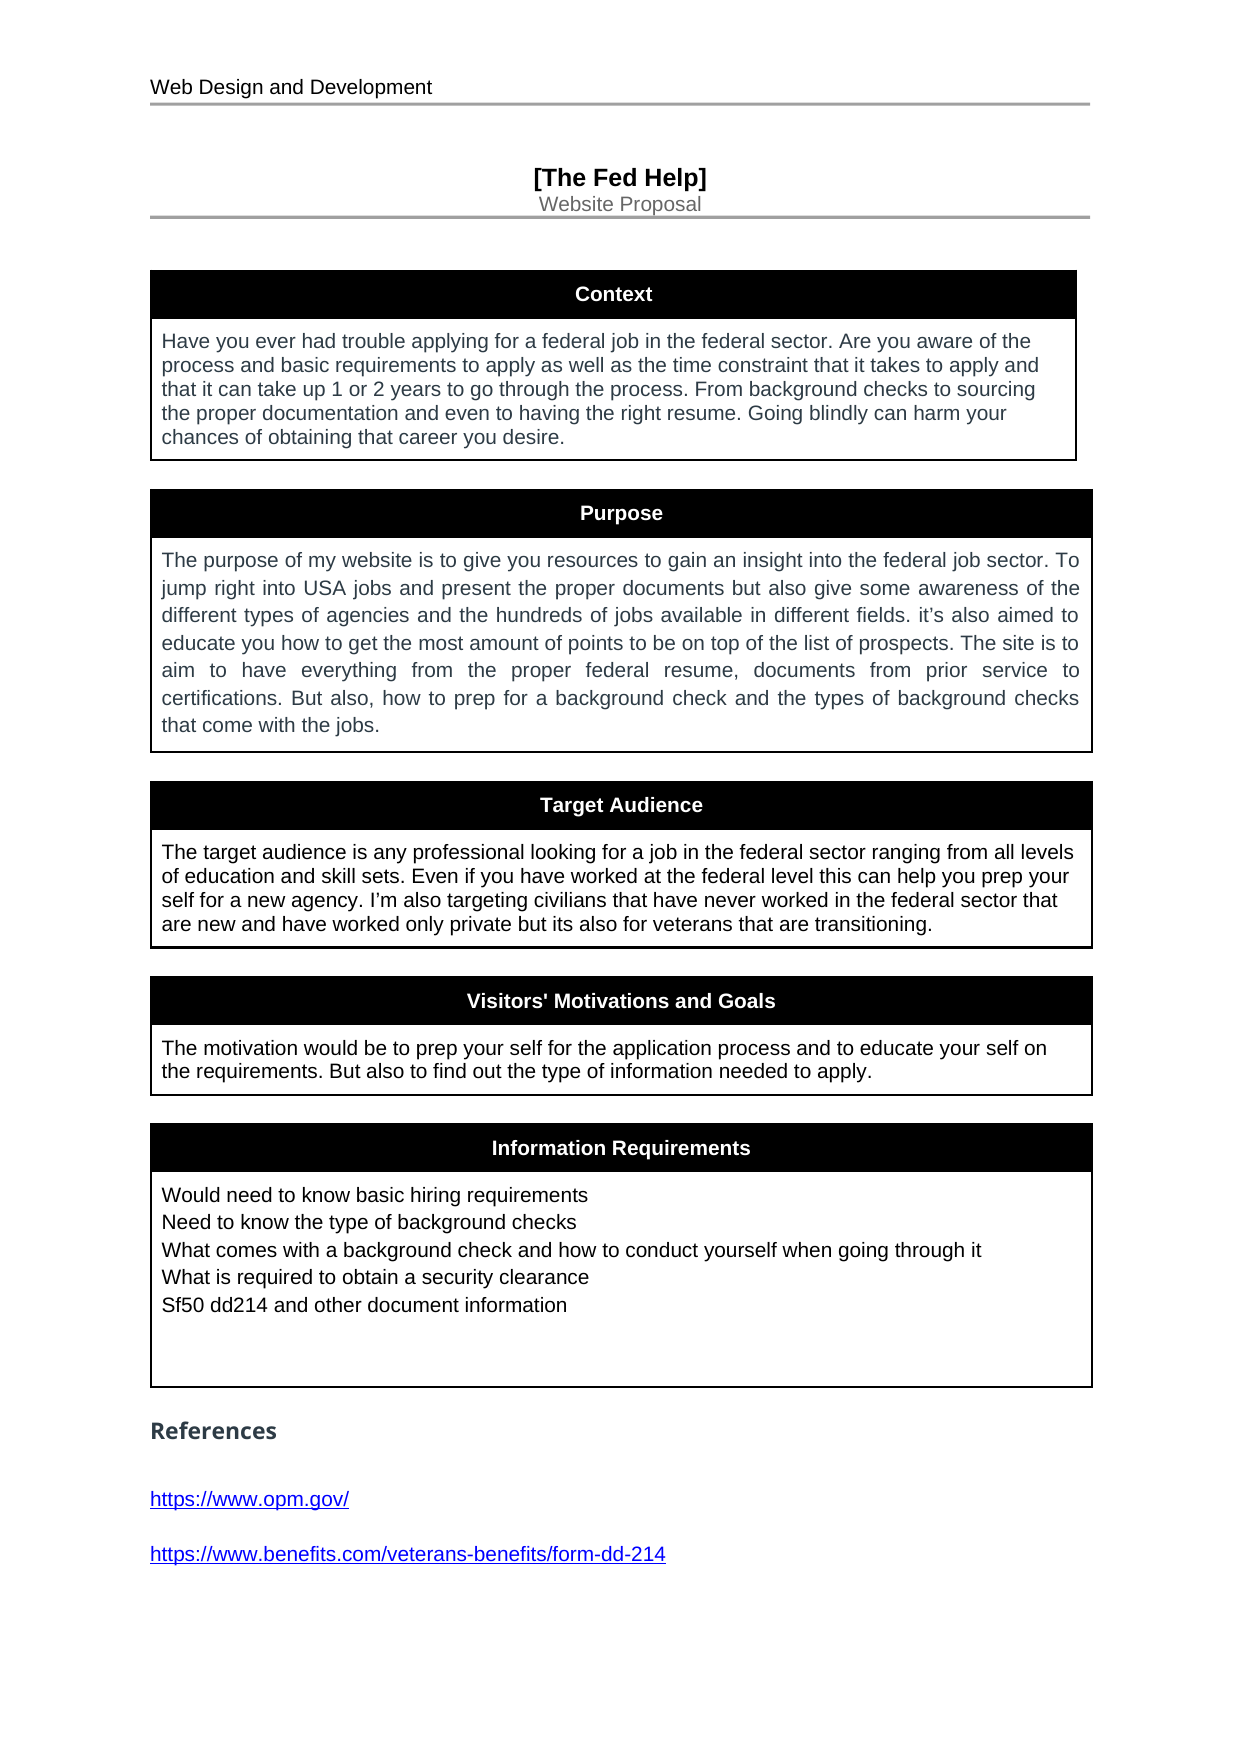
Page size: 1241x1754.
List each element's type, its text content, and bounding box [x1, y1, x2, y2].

table_header Visitors' Motivations and Goals [152, 978, 1091, 1023]
table_header Purpose [152, 491, 1091, 536]
table_header Information Requirements [152, 1125, 1091, 1170]
table_cell Have you ever had trouble applying for a federal job in the federal sector. Are you aware of the process and basic requirements to apply as well as the time constraint that it takes to apply and that it can take up 1 or 2 years to go through the process. From background checks to sourcing the proper documentation and even to having the right resume. Going blindly can harm your chances of obtaining that career you desire. [152, 319, 1075, 459]
title [The Fed Help] [150, 163, 1090, 192]
table_cell Would need to know basic hiring requirements Need to know the type of background checks What comes with a background check and how to conduct yourself when going through it What is required to obtain a security clearance Sf50 dd214 and other document information [152, 1172, 1091, 1386]
subtitle Website Proposal [150, 192, 1090, 215]
text https://www.benefits.com/veterans-benefits/form-dd-214 [150, 1542, 1090, 1566]
table_header Target Audience [152, 783, 1091, 828]
table_cell The purpose of my website is to give you resources to gain an insight into the federal job sector. To jump right into USA jobs and present the proper documents but also give some awareness of the different types of agencies and the hundreds of jobs available in different fields. it’s also aimed to educate you how to get the most amount of points to be on top of the list of prospects. The site is to aim to have everything from the proper federal resume, documents from prior service to certifications. But also, how to prep for a background check and the types of background checks that come with the jobs. [152, 538, 1091, 751]
table_cell The target audience is any professional looking for a job in the federal sector ranging from all levels of education and skill sets. Even if you have worked at the federal level this can help you prep your self for a new agency. I’m also targeting civilians that have never worked in the federal sector that are new and have worked only private but its also for veterans that are transitioning. [152, 830, 1091, 946]
text https://www.opm.gov/ [150, 1487, 1090, 1511]
table_header Context [152, 272, 1075, 316]
table_cell The motivation would be to prep your self for the application process and to educate your self on the requirements. But also to find out the type of information needed to apply. [152, 1025, 1091, 1094]
text References [150, 1415, 1090, 1446]
